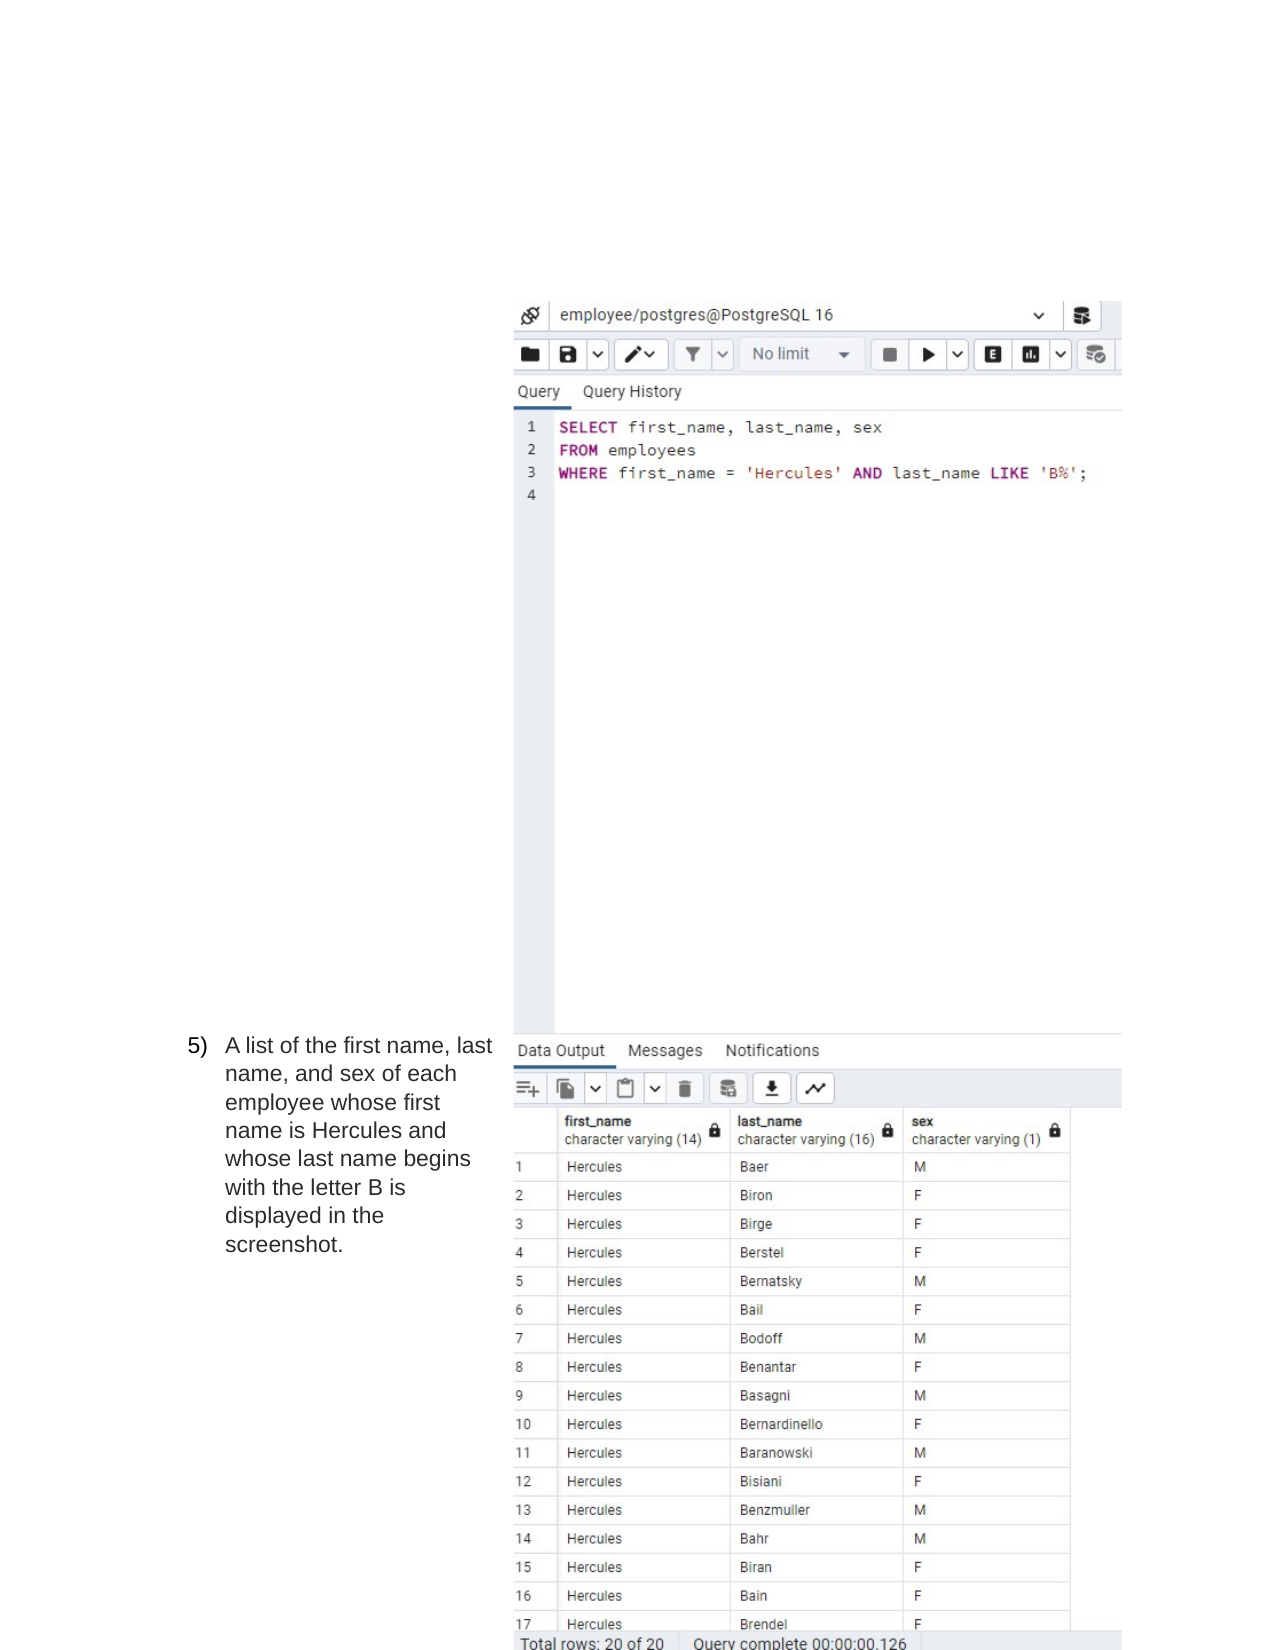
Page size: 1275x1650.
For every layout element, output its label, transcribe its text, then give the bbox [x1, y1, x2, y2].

list A list of the first name, last name, and sex of each employee whose first name is Hercules and whose last name begins with the letter B is displayed in the screenshot. [187, 1032, 512, 1257]
picture [512, 301, 1122, 1648]
